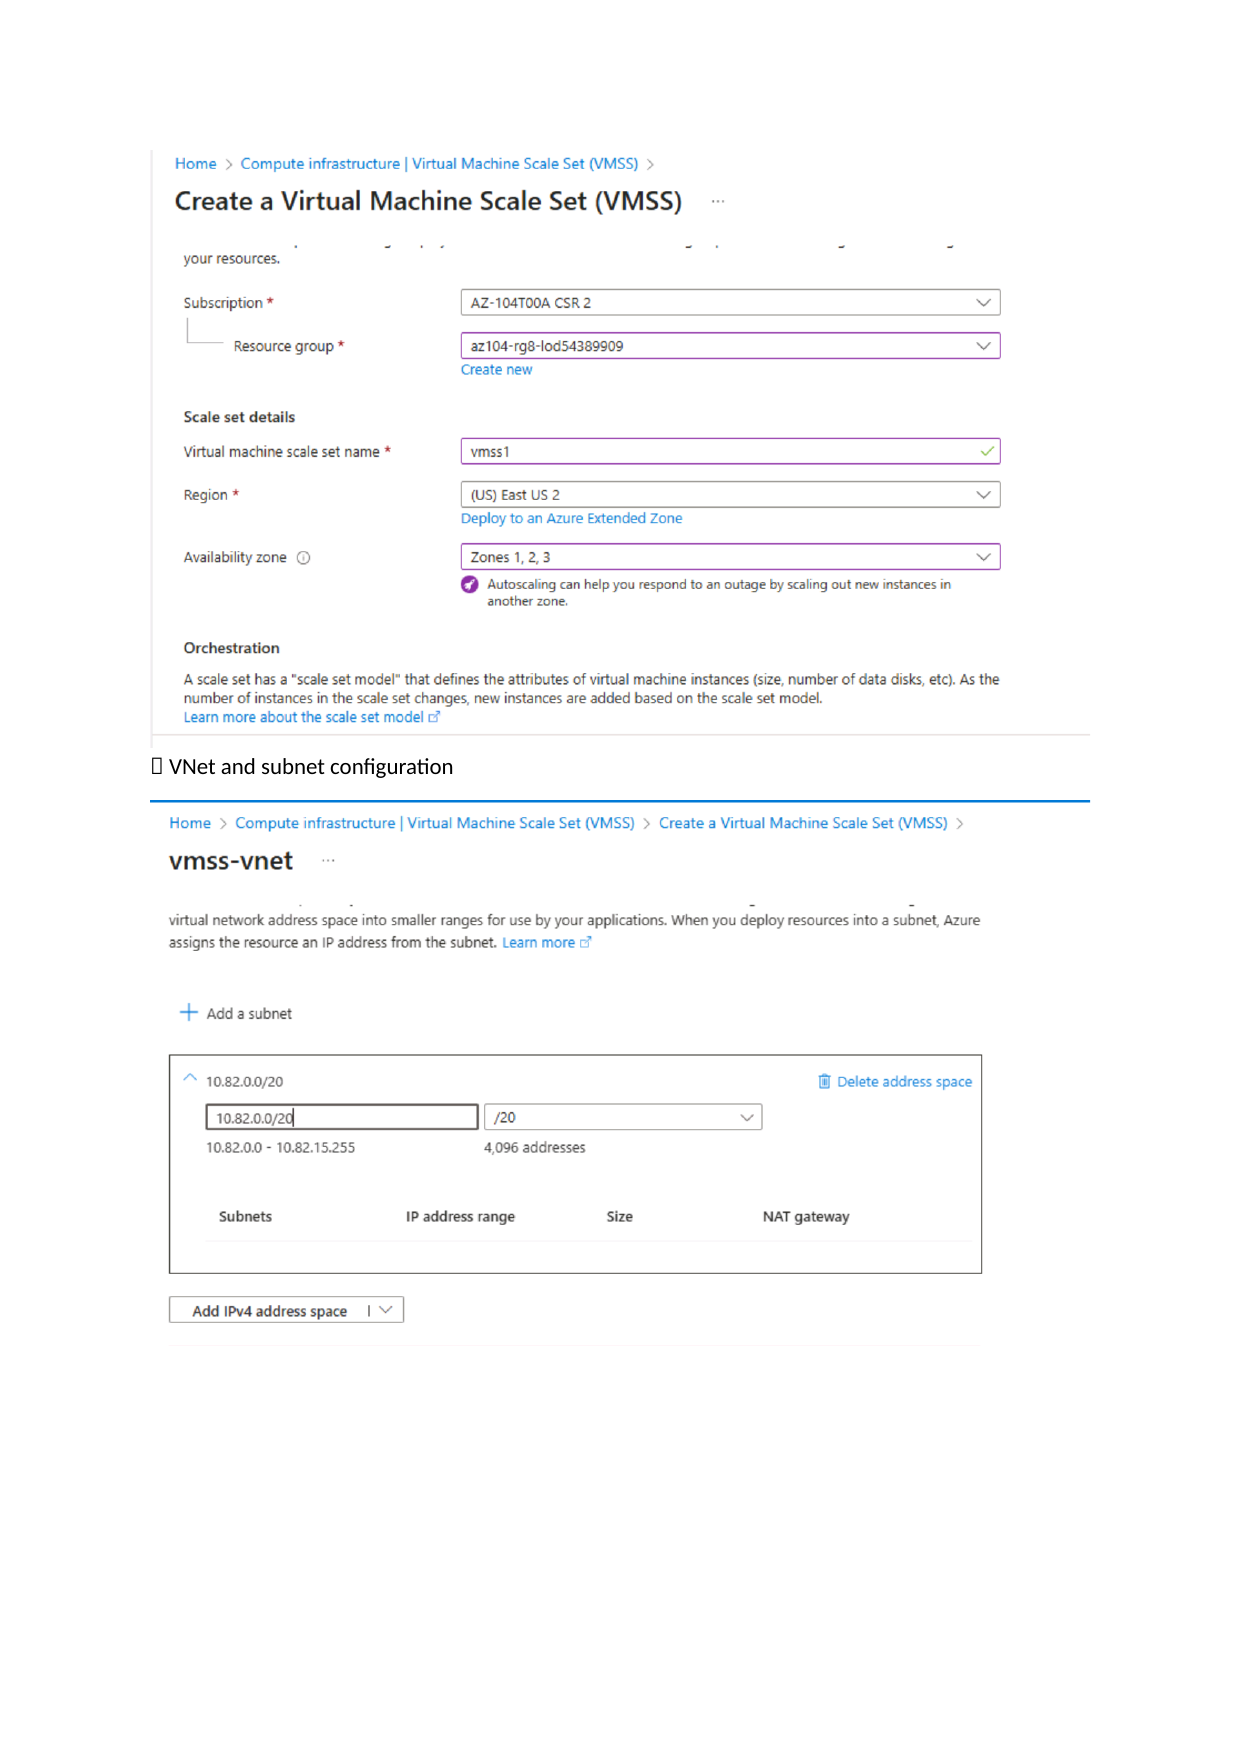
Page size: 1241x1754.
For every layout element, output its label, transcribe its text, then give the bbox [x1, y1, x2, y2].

text ✅ VNet and subnet configuration [150, 748, 1090, 781]
picture [150, 150, 1091, 748]
picture [150, 800, 1091, 1346]
